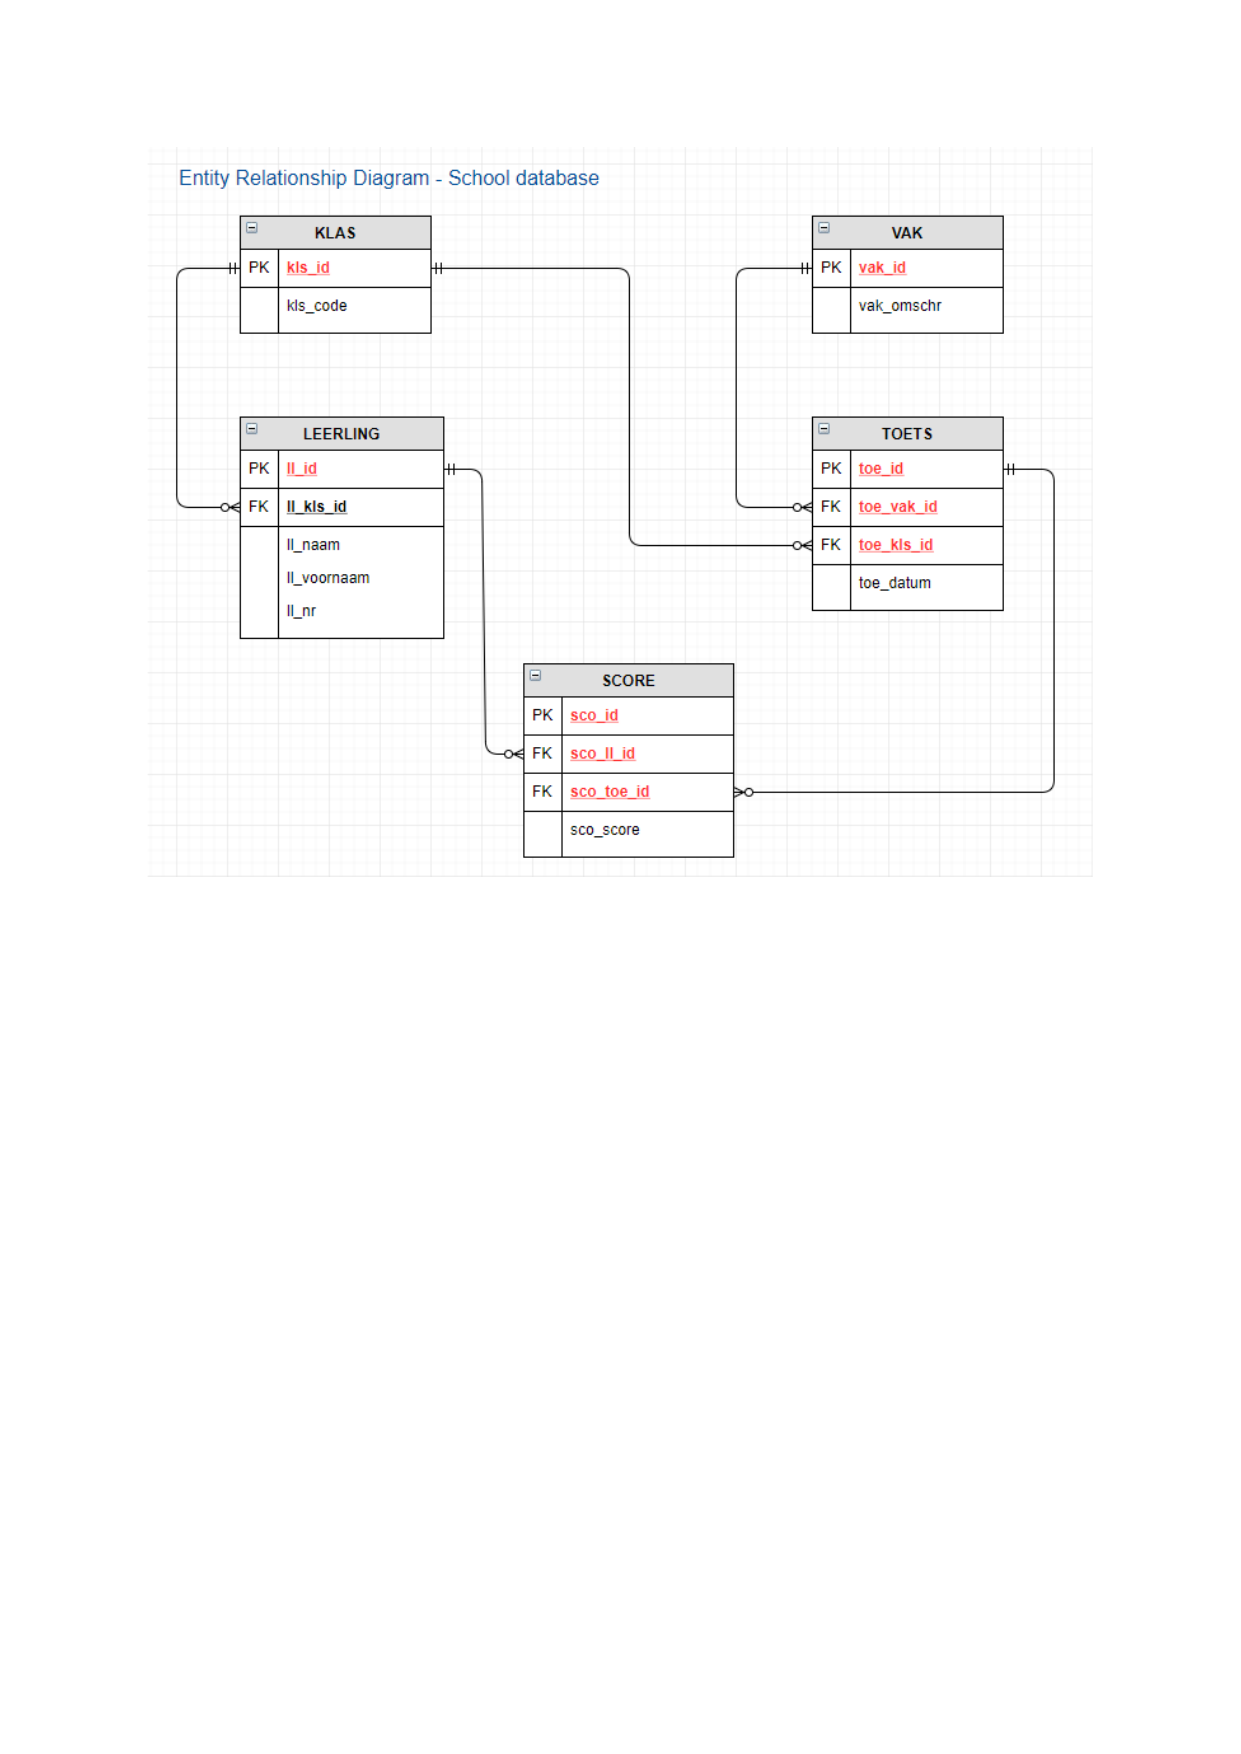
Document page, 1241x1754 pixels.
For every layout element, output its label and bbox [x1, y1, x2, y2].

picture [147, 147, 1093, 877]
